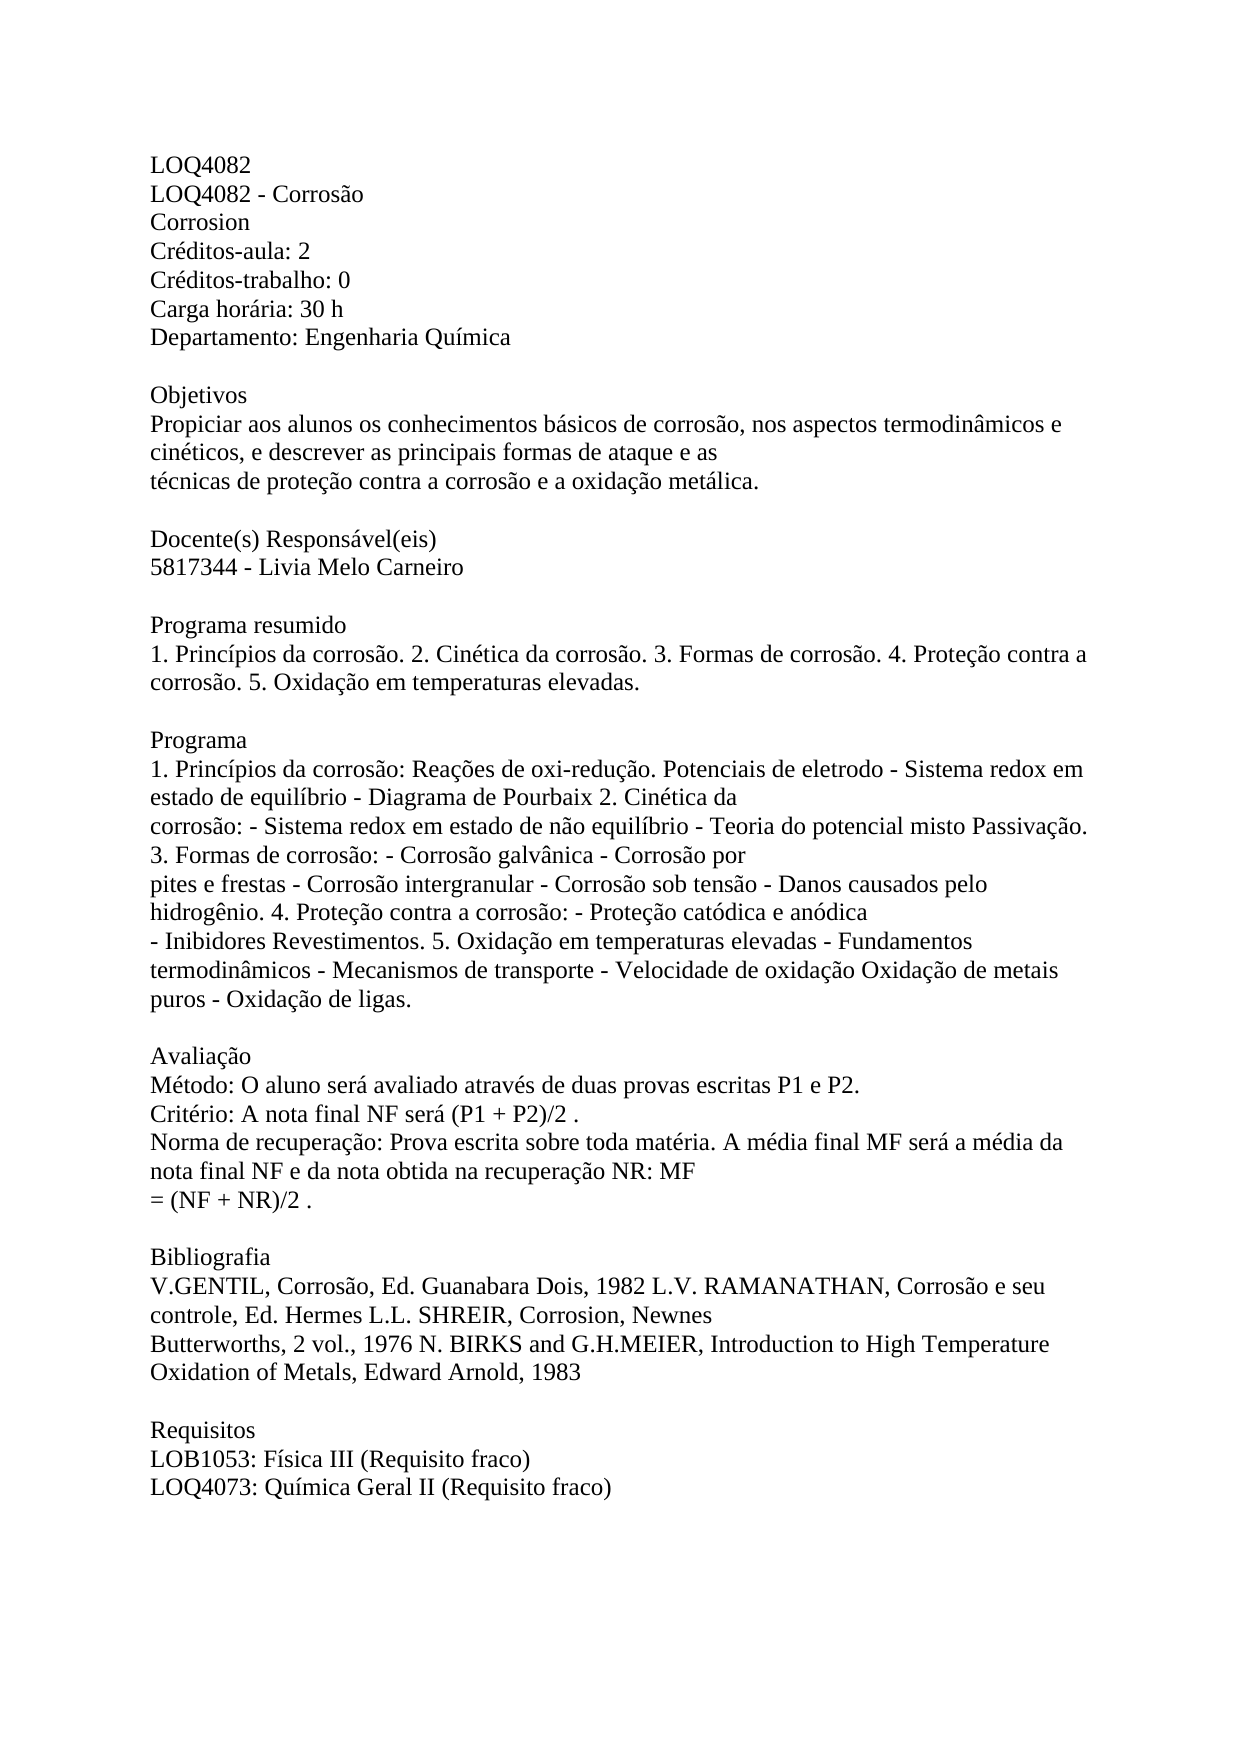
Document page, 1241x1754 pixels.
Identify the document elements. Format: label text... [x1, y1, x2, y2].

text 5817344 - Livia Melo Carneiro [150, 552, 1090, 581]
text LOQ4082 - Corrosão [150, 179, 1090, 207]
text Propiciar aos alunos os conhecimentos básicos de corrosão, nos aspectos termodinâmicos e cinéticos, e descrever as principais formas de ataque e as [150, 409, 1090, 466]
text - Inibidores Revestimentos. 5. Oxidação em temperaturas elevadas - Fundamentos termodinâmicos - Mecanismos de transporte - Velocidade de oxidação Oxidação de metais puros - Oxidação de ligas. [150, 926, 1090, 1012]
text Butterworths, 2 vol., 1976 N. BIRKS and G.H.MEIER, Introduction to High Temperature Oxidation of Metals, Edward Arnold, 1983 [150, 1329, 1090, 1386]
text Créditos-aula: 2 [150, 236, 1090, 265]
text Objetivos [150, 380, 1090, 409]
text Avaliação [150, 1041, 1090, 1070]
text 1. Princípios da corrosão: Reações de oxi-redução. Potenciais de eletrodo - Sistema redox em estado de equilíbrio - Diagrama de Pourbaix 2. Cinética da [150, 754, 1090, 811]
text Créditos-trabalho: 0 [150, 265, 1090, 294]
text Programa resumido [150, 610, 1090, 639]
text Método: O aluno será avaliado através de duas provas escritas P1 e P2. [150, 1070, 1090, 1099]
text Docente(s) Responsável(eis) [150, 524, 1090, 552]
text 1. Princípios da corrosão. 2. Cinética da corrosão. 3. Formas de corrosão. 4. Proteção contra a corrosão. 5. Oxidação em temperaturas elevadas. [150, 639, 1090, 696]
text Corrosion [150, 207, 1090, 236]
text LOB1053: Física III (Requisito fraco) [150, 1444, 1090, 1472]
text Carga horária: 30 h [150, 294, 1090, 322]
text técnicas de proteção contra a corrosão e a oxidação metálica. [150, 466, 1090, 495]
text Bibliografia [150, 1242, 1090, 1271]
text V.GENTIL, Corrosão, Ed. Guanabara Dois, 1982 L.V. RAMANATHAN, Corrosão e seu controle, Ed. Hermes L.L. SHREIR, Corrosion, Newnes [150, 1271, 1090, 1329]
text Programa [150, 725, 1090, 754]
text = (NF + NR)/2 . [150, 1185, 1090, 1214]
text Norma de recuperação: Prova escrita sobre toda matéria. A média final MF será a média da nota final NF e da nota obtida na recuperação NR: MF [150, 1127, 1090, 1185]
text LOQ4073: Química Geral II (Requisito fraco) [150, 1472, 1090, 1501]
text LOQ4082 [150, 150, 1090, 179]
text pites e frestas - Corrosão intergranular - Corrosão sob tensão - Danos causados pelo hidrogênio. 4. Proteção contra a corrosão: - Proteção catódica e anódica [150, 869, 1090, 926]
text corrosão: - Sistema redox em estado de não equilíbrio - Teoria do potencial misto Passivação. 3. Formas de corrosão: - Corrosão galvânica - Corrosão por [150, 811, 1090, 869]
text Departamento: Engenharia Química [150, 322, 1090, 351]
text Requisitos [150, 1415, 1090, 1444]
text Critério: A nota final NF será (P1 + P2)/2 . [150, 1099, 1090, 1127]
